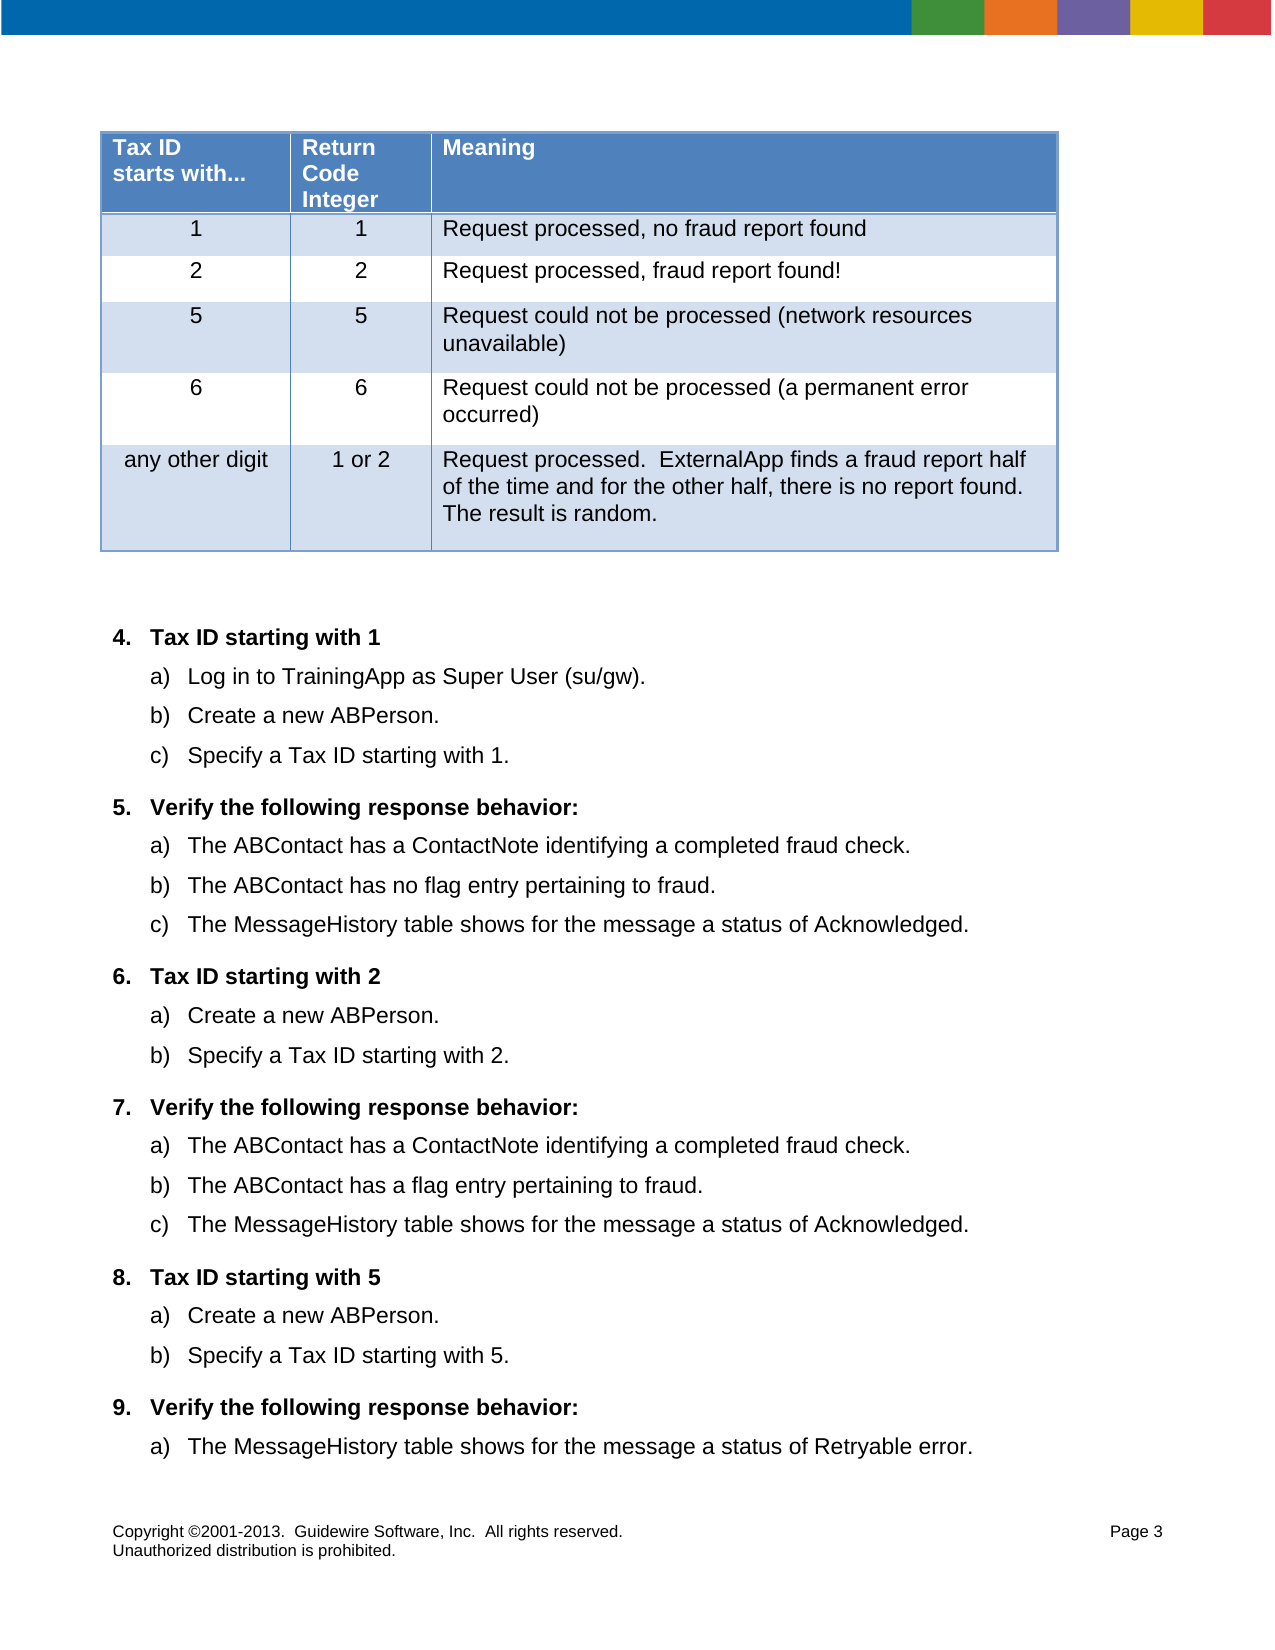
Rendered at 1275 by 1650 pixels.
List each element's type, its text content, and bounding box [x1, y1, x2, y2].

table_cell Request could not be processed (network resources unavailable) [432, 302, 1056, 373]
table_cell Request processed, fraud report found! [432, 256, 1056, 302]
table_cell 2 [291, 256, 431, 302]
table_cell 1 [102, 215, 290, 256]
table_header Tax ID starts with... [102, 134, 290, 212]
list Specify a Tax ID starting with 1. [150, 742, 1162, 768]
list Create a new ABPerson. [150, 702, 1162, 728]
list Verify the following response behavior: [112, 793, 1162, 820]
table_cell Request processed, no fraud report found [432, 215, 1056, 256]
list The ABContact has no flag entry pertaining to fraud. [150, 872, 1162, 898]
list The MessageHistory table shows for the message a status of Acknowledged. [150, 1211, 1162, 1238]
list Verify the following response behavior: [112, 1394, 1162, 1420]
list The MessageHistory table shows for the message a status of Acknowledged. [150, 911, 1162, 938]
list Specify a Tax ID starting with 5. [150, 1342, 1162, 1368]
table_cell any other digit [102, 445, 290, 550]
list The MessageHistory table shows for the message a status of Retryable error. [150, 1433, 1162, 1459]
table_cell 5 [102, 302, 290, 373]
table_header Meaning [432, 134, 1056, 212]
table_cell Request processed. ExternalApp finds a fraud report half of the time and for the other half, there is no report found. The result is random. [432, 445, 1056, 550]
table_header Return Code Integer [291, 134, 431, 212]
table_cell 1 [291, 215, 431, 256]
list Create a new ABPerson. [150, 1302, 1162, 1329]
list Verify the following response behavior: [112, 1094, 1162, 1120]
table_cell Request could not be processed (a permanent error occurred) [432, 374, 1056, 445]
table_cell 6 [102, 374, 290, 445]
list The ABContact has a ContactNote identifying a completed fraud check. [150, 1132, 1162, 1159]
picture [0, 0, 1271, 34]
table_cell 1 or 2 [291, 445, 431, 550]
list Tax ID starting with 2 [112, 963, 1162, 990]
table_cell 5 [291, 302, 431, 373]
list The ABContact has a flag entry pertaining to fraud. [150, 1172, 1162, 1198]
table_cell 6 [291, 374, 431, 445]
list The ABContact has a ContactNote identifying a completed fraud check. [150, 832, 1162, 859]
list Log in to TrainingApp as Super User (su/gw). [150, 663, 1162, 689]
list Specify a Tax ID starting with 2. [150, 1042, 1162, 1068]
table_cell 2 [102, 256, 290, 302]
list Create a new ABPerson. [150, 1002, 1162, 1028]
list Tax ID starting with 1 [112, 624, 1162, 650]
list Tax ID starting with 5 [112, 1263, 1162, 1290]
